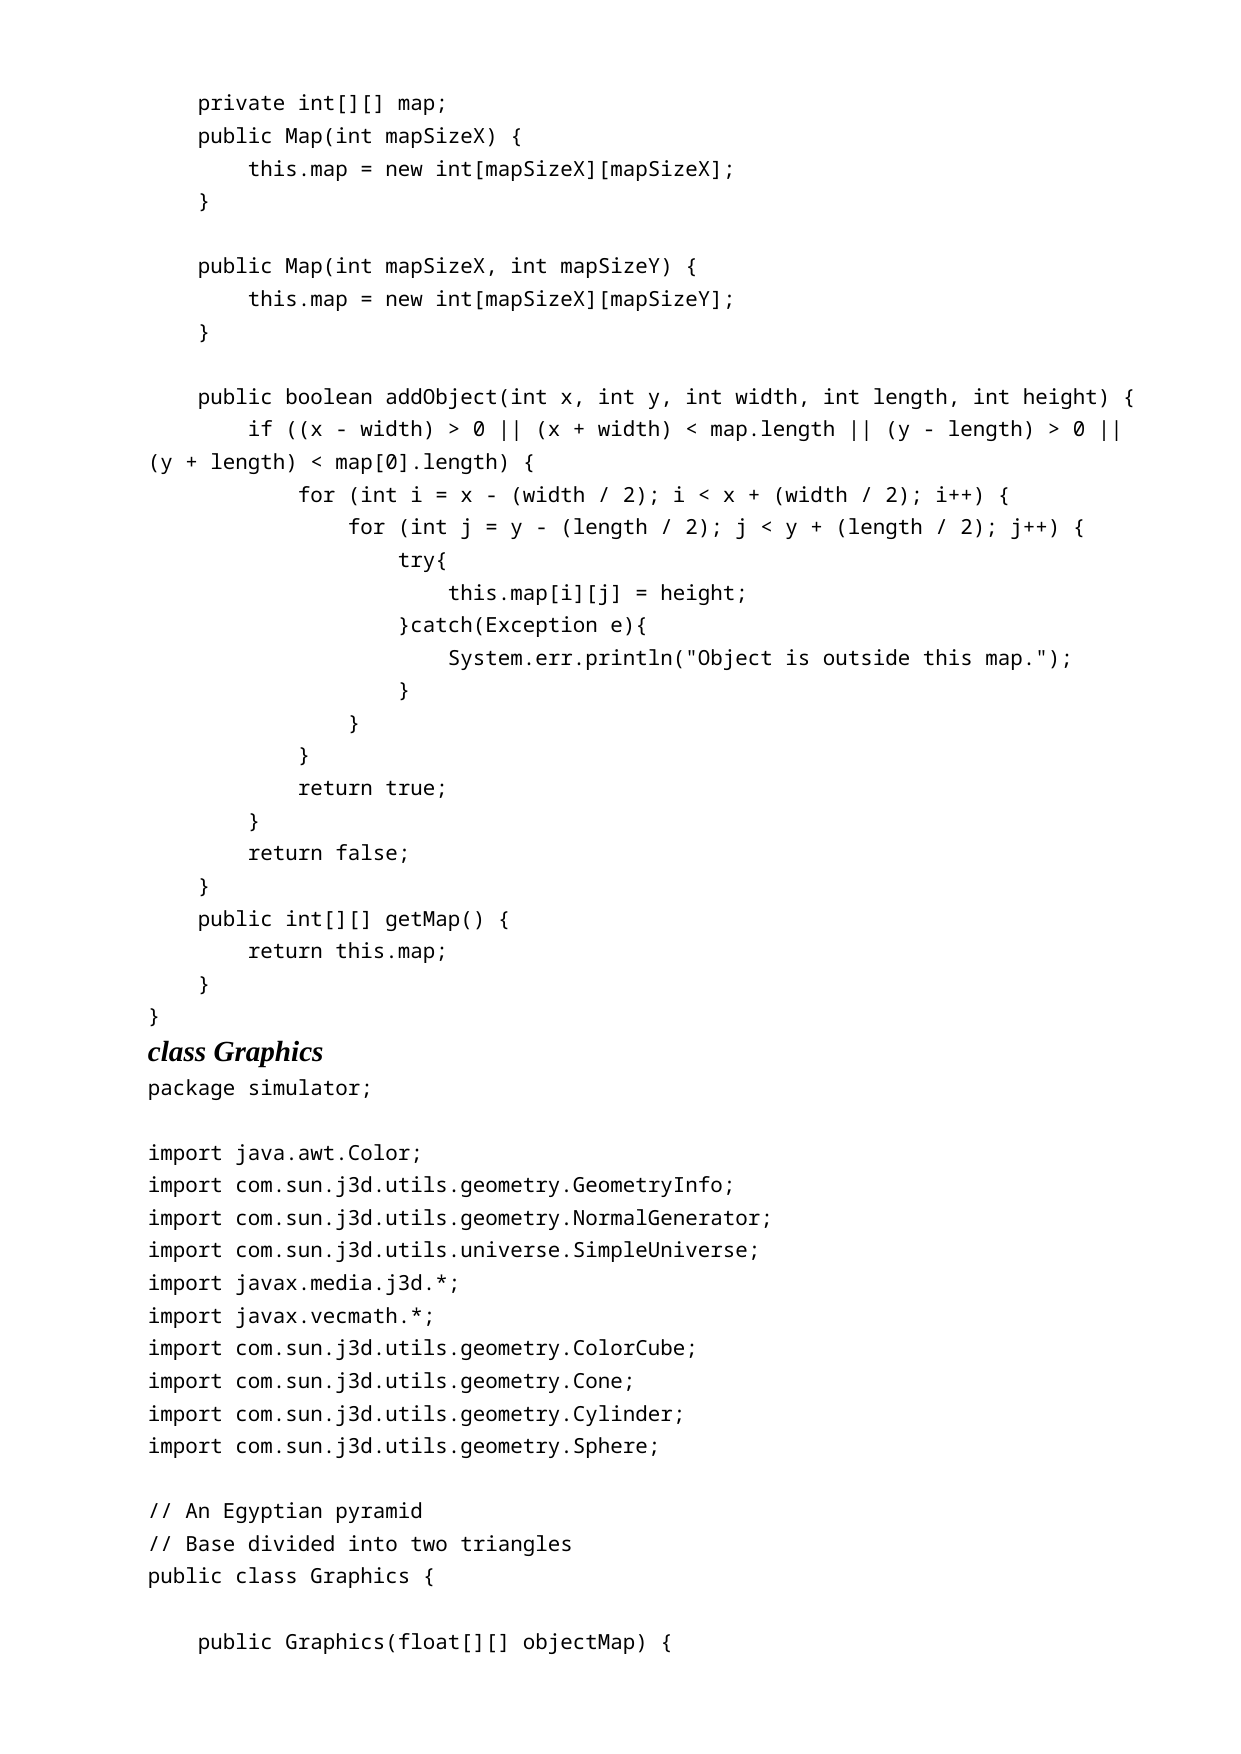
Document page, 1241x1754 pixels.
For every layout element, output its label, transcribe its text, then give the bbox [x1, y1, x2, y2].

text return false; [148, 838, 1152, 867]
text package simulator; [148, 1073, 1152, 1101]
text // Base divided into two triangles [148, 1529, 1152, 1557]
text import com.sun.j3d.utils.geometry.Sphere; [148, 1431, 1152, 1460]
text this.map = new int[mapSizeX][mapSizeY]; [148, 284, 1152, 313]
text public class Graphics { [148, 1562, 1152, 1590]
text import javax.vecmath.*; [148, 1301, 1152, 1329]
text } [148, 1001, 1152, 1030]
text return this.map; [148, 936, 1152, 965]
text } [148, 186, 1152, 215]
text } [148, 871, 1152, 899]
text } [148, 741, 1152, 769]
text } [148, 806, 1152, 834]
text public Map(int mapSizeX) { [148, 121, 1152, 149]
text public Map(int mapSizeX, int mapSizeY) { [148, 252, 1152, 280]
text import java.awt.Color; [148, 1138, 1152, 1166]
text import javax.media.j3d.*; [148, 1268, 1152, 1297]
text public Graphics(float[][] objectMap) { [148, 1627, 1152, 1655]
text } [148, 969, 1152, 997]
text for (int i = x - (width / 2); i < x + (width / 2); i++) { [148, 480, 1152, 508]
text import com.sun.j3d.utils.geometry.GeometryInfo; [148, 1170, 1152, 1199]
text for (int j = y - (length / 2); j < y + (length / 2); j++) { [148, 512, 1152, 541]
text } [148, 317, 1152, 345]
text } [148, 675, 1152, 704]
text private int[][] map; [148, 88, 1152, 117]
text import com.sun.j3d.utils.geometry.ColorCube; [148, 1333, 1152, 1362]
text public int[][] getMap() { [148, 904, 1152, 932]
text // An Egyptian pyramid [148, 1496, 1152, 1525]
text }catch(Exception e){ [148, 610, 1152, 639]
text public boolean addObject(int x, int y, int width, int length, int height) { [148, 382, 1152, 410]
text class Graphics [148, 1034, 1152, 1068]
text import com.sun.j3d.utils.geometry.NormalGenerator; [148, 1203, 1152, 1231]
text if ((x - width) > 0 || (x + width) < map.length || (y - length) > 0 || (y + length) < map[0].length) { [148, 414, 1152, 476]
text import com.sun.j3d.utils.universe.SimpleUniverse; [148, 1236, 1152, 1264]
text import com.sun.j3d.utils.geometry.Cylinder; [148, 1399, 1152, 1427]
text System.err.println("Object is outside this map."); [148, 643, 1152, 671]
text this.map = new int[mapSizeX][mapSizeX]; [148, 154, 1152, 182]
text this.map[i][j] = height; [148, 578, 1152, 606]
text try{ [148, 545, 1152, 573]
text } [148, 708, 1152, 736]
text import com.sun.j3d.utils.geometry.Cone; [148, 1366, 1152, 1394]
text return true; [148, 773, 1152, 802]
